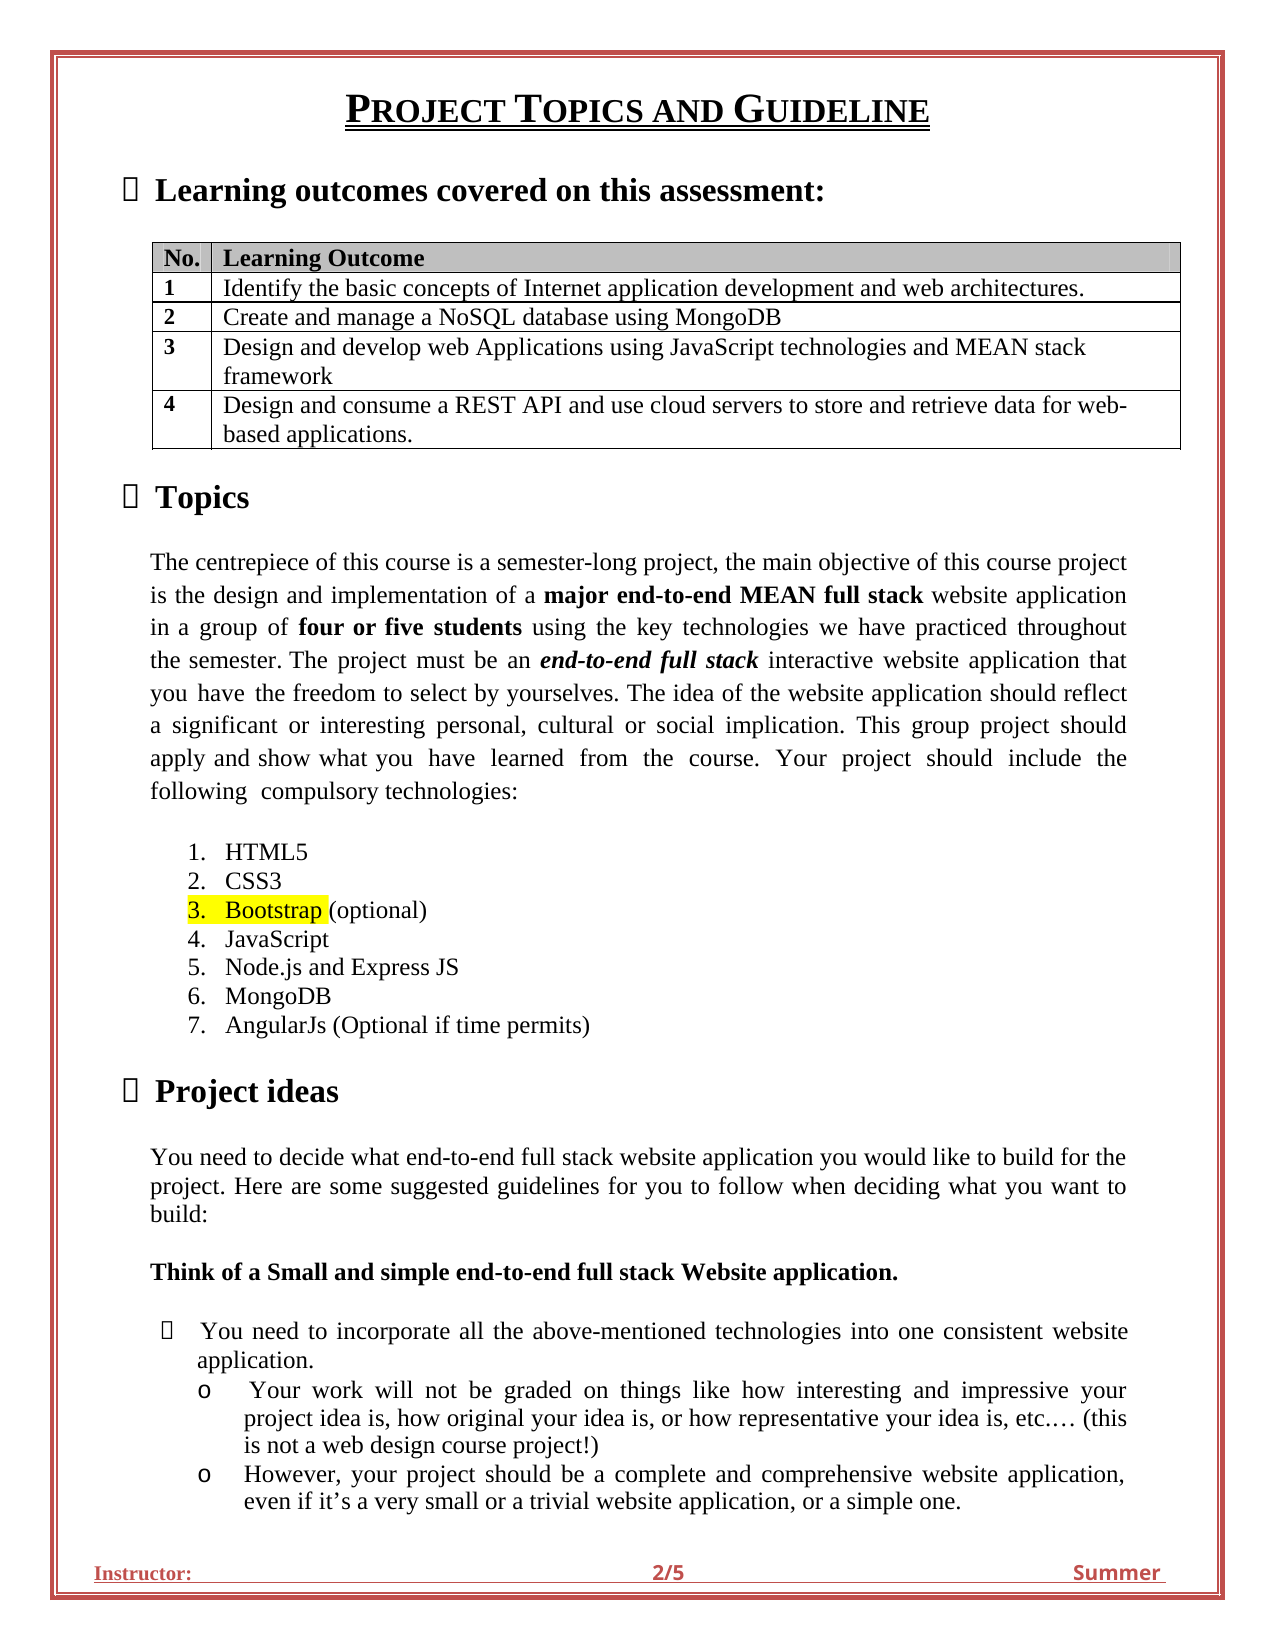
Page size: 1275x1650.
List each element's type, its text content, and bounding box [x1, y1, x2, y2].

text You need to decide what end-to-end full stack website application you would like to build for the project. Here are some suggested guidelines for you to follow when deciding what you want to build: [150, 1142, 1127, 1228]
text Project ideas [120, 1067, 1188, 1113]
text  You need to incorporate all the above-mentioned technologies into one consistent website application. [159, 1313, 1132, 1374]
text 5. Node.js and Express JS 6. MongoDB [187, 952, 466, 1010]
text o However, your project should be a complete and comprehensive website application, even if it’s a very small or a trivial website application, or a simple one. [197, 1460, 1131, 1515]
text No. Learning Outcome [163, 243, 1188, 272]
text 1. HTML5 2. CSS3 [187, 837, 314, 895]
text 1 Identify the basic concepts of Internet application development and web architectures. 2 Create and manage a NoSQL database using MongoDB [163, 273, 1091, 331]
text Learning outcomes covered on this assessment: [120, 165, 1188, 211]
text 7. AngularJs (Optional if time permits) [187, 1010, 1188, 1039]
text 4 Design and consume a REST API and use cloud servers to store and retrieve data for web-based applications. [163, 390, 1134, 448]
text Topics [120, 473, 1188, 518]
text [94, 1558, 1186, 1586]
text The centrepiece of this course is a semester-long project, the main objective of this course project is the design and implementation of a major end-to-end MEAN full stack website application in a group of four or five students using the key technologies we have practiced throughout the semester. The project must be an end-to-end full stack interactive website application that you have the freedom to select by yourselves. The idea of the website application should reflect a significant or interesting personal, cultural or social implication. This group project should apply and show what you have learned from the course. Your project should include the following compulsory technologies: [150, 547, 1127, 805]
text Think of a Small and simple end-to-end full stack Website application. [150, 1257, 1188, 1286]
text 3. Bootstrap (optional) 4. JavaScript [187, 895, 433, 952]
text PROJECT TOPICS AND GUIDELINE [345, 84, 1188, 132]
text 3 Design and develop web Applications using JavaScript technologies and MEAN stack framework [163, 332, 1093, 389]
text o Your work will not be graded on things like how interesting and impressive your project idea is, how original your idea is, or how representative your idea is, etc.… (this is not a web design course project!) [197, 1375, 1127, 1459]
